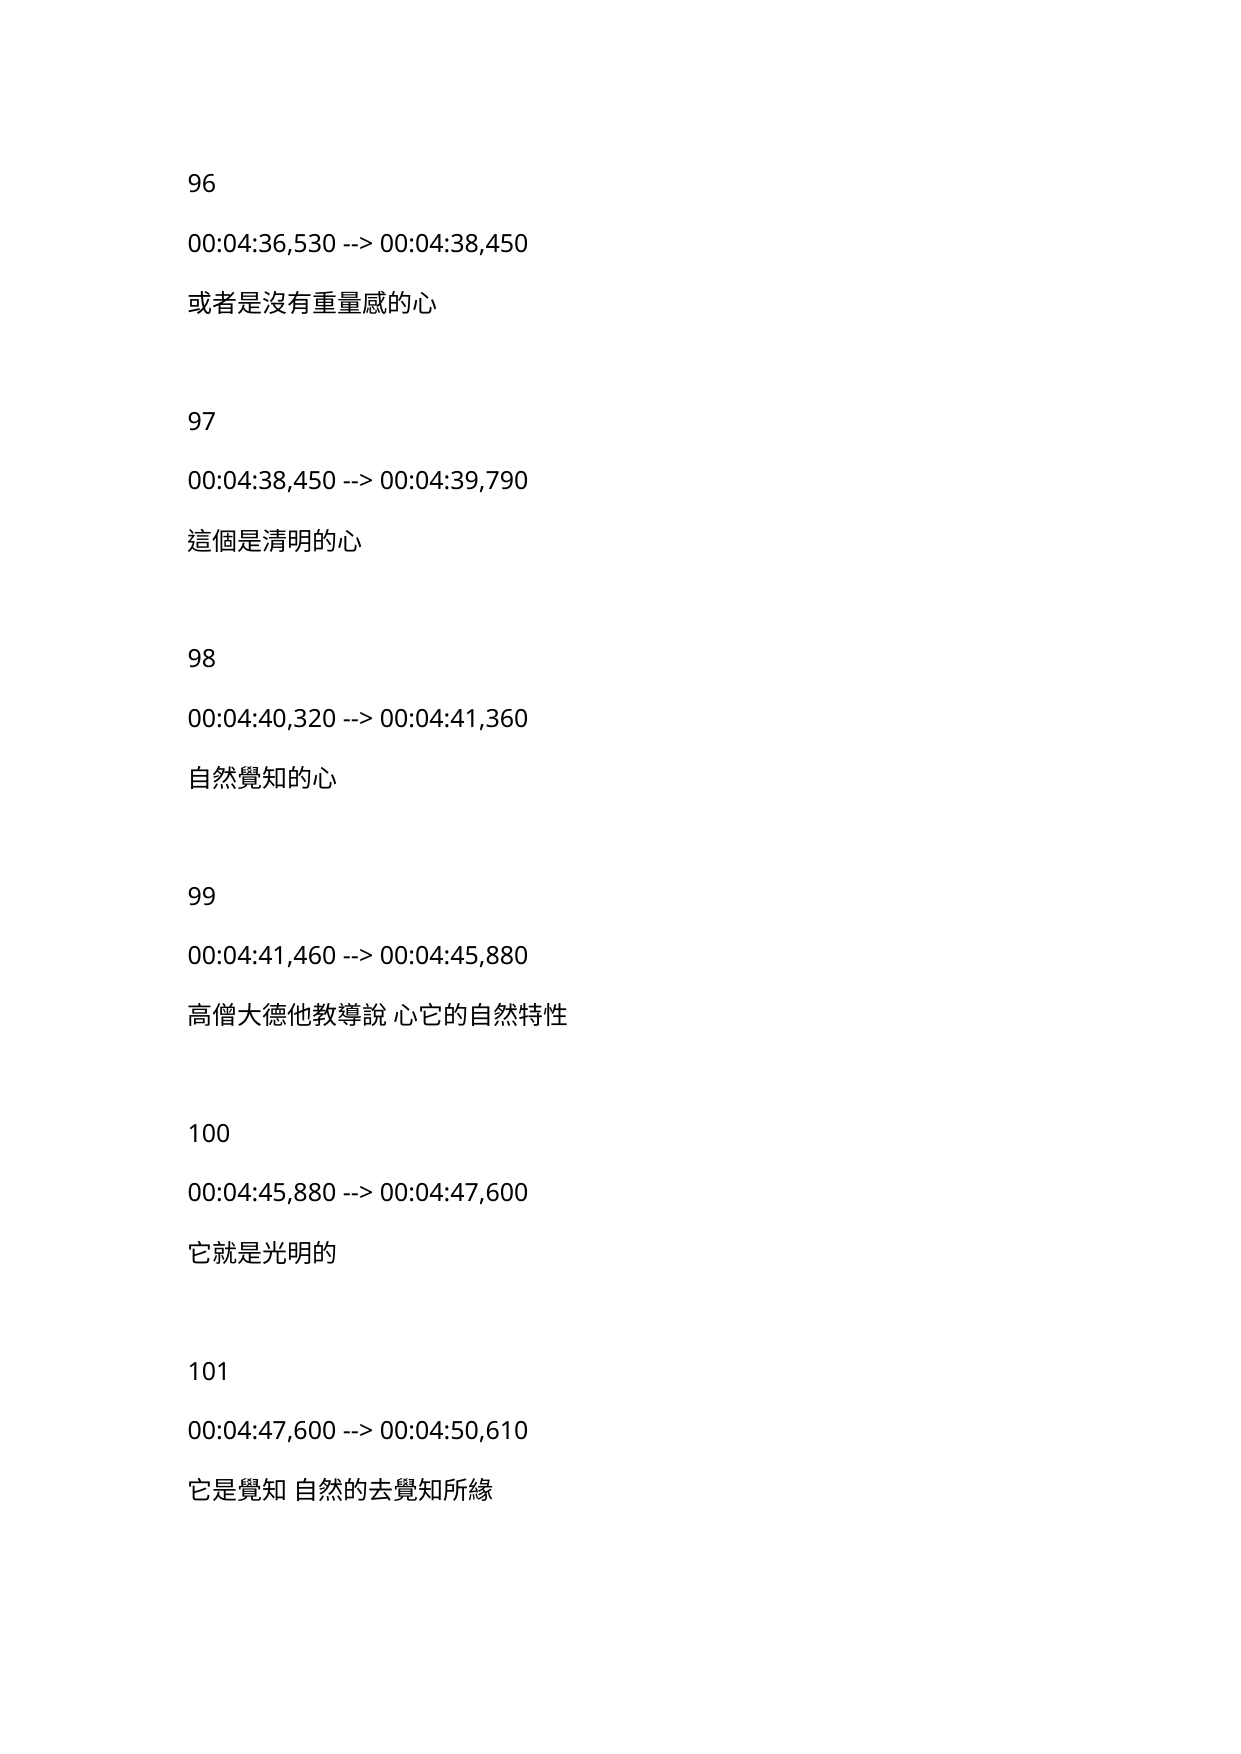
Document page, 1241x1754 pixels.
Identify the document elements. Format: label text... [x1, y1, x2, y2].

text 00:04:41,460 --> 00:04:45,880 [187, 936, 1053, 973]
text 高僧大德他教導說 心它的自然特性 [187, 995, 1053, 1033]
text 99 [187, 877, 1053, 914]
text 自然覺知的心 [187, 758, 1053, 795]
text 101 [187, 1351, 1053, 1389]
text 00:04:36,530 --> 00:04:38,450 [187, 224, 1053, 261]
text 00:04:45,880 --> 00:04:47,600 [187, 1173, 1053, 1211]
text 它是覺知 自然的去覺知所緣 [187, 1470, 1053, 1507]
text 這個是清明的心 [187, 520, 1053, 558]
text 它就是光明的 [187, 1233, 1053, 1270]
text 100 [187, 1114, 1053, 1152]
text 00:04:47,600 --> 00:04:50,610 [187, 1411, 1053, 1448]
text 或者是沒有重量感的心 [187, 283, 1053, 321]
text 98 [187, 639, 1053, 677]
text 00:04:38,450 --> 00:04:39,790 [187, 461, 1053, 499]
text 00:04:40,320 --> 00:04:41,360 [187, 698, 1053, 736]
text 96 [187, 164, 1053, 202]
text 97 [187, 402, 1053, 439]
